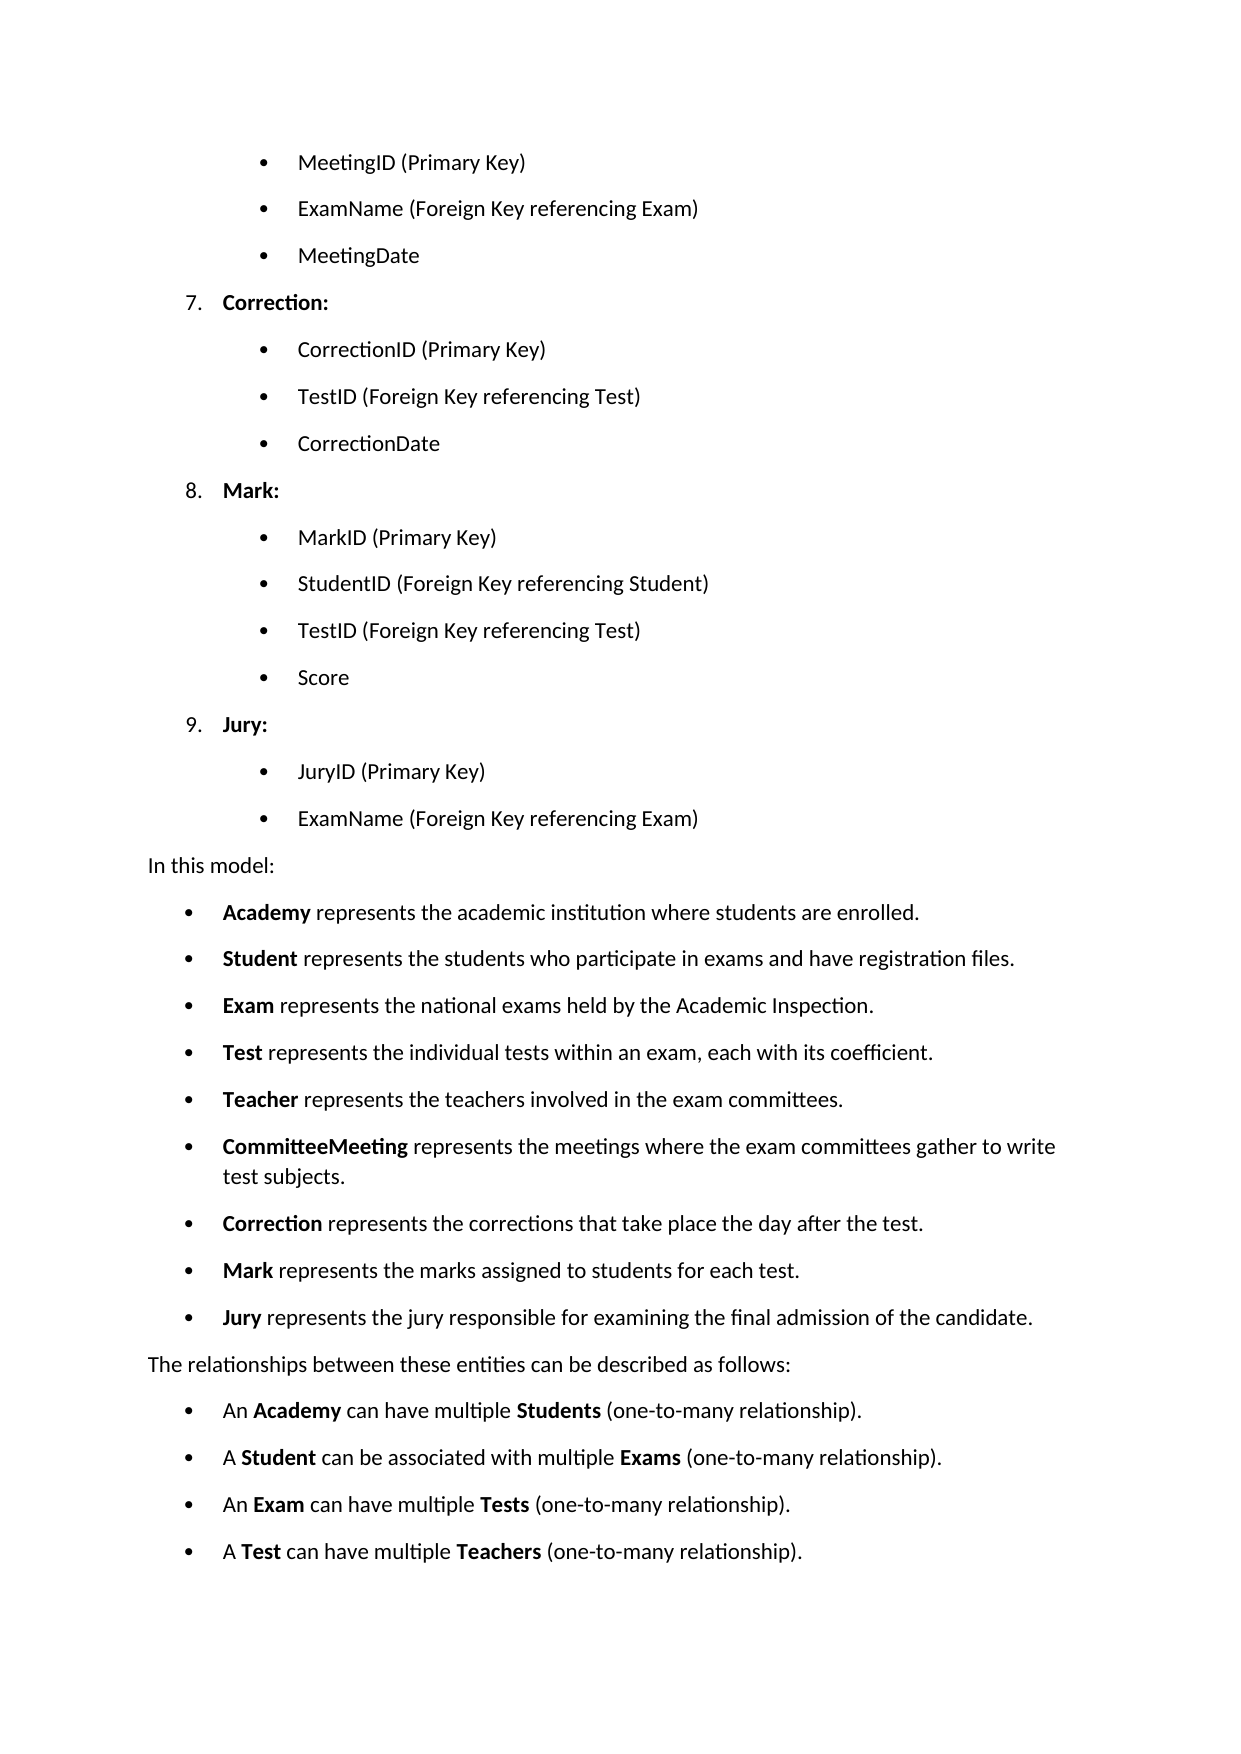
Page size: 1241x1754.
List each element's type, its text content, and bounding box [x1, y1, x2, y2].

list CorrectionID (Primary Key) [260, 335, 1093, 363]
list CommitteeMeeting represents the meetings where the exam committees gather to write test subjects. [185, 1132, 1093, 1190]
list Teacher represents the teachers involved in the exam committees. [185, 1085, 1093, 1113]
list A Test can have multiple Teachers (one-to-many relationship). [185, 1537, 1093, 1565]
list MarkID (Primary Key) [260, 523, 1093, 551]
list Student represents the students who participate in exams and have registration files. [185, 944, 1093, 972]
list An Exam can have multiple Tests (one-to-many relationship). [185, 1490, 1093, 1518]
list Jury represents the jury responsible for examining the final admission of the candidate. [185, 1303, 1093, 1331]
list Mark represents the marks assigned to students for each test. [185, 1256, 1093, 1284]
list ExamName (Foreign Key referencing Exam) [260, 804, 1093, 832]
list JuryID (Primary Key) [260, 757, 1093, 785]
list ExamName (Foreign Key referencing Exam) [260, 194, 1093, 222]
text In this model: [148, 851, 1093, 879]
list An Academy can have multiple Students (one-to-many relationship). [185, 1397, 1093, 1424]
list Score [260, 663, 1093, 691]
list TestID (Foreign Key referencing Test) [260, 382, 1093, 410]
list Academy represents the academic institution where students are enrolled. [185, 898, 1093, 926]
text The relationships between these entities can be described as follows: [148, 1350, 1093, 1378]
list Correction: [185, 288, 1093, 316]
list CorrectionDate [260, 429, 1093, 457]
list Correction represents the corrections that take place the day after the test. [185, 1209, 1093, 1237]
list Exam represents the national exams held by the Academic Inspection. [185, 991, 1093, 1019]
list Jury: [185, 710, 1093, 738]
list Mark: [185, 476, 1093, 504]
list StudentID (Foreign Key referencing Student) [260, 569, 1093, 597]
list TestID (Foreign Key referencing Test) [260, 616, 1093, 644]
list MeetingDate [260, 241, 1093, 269]
list MeetingID (Primary Key) [260, 148, 1093, 176]
list A Student can be associated with multiple Exams (one-to-many relationship). [185, 1443, 1093, 1471]
list Test represents the individual tests within an exam, each with its coefficient. [185, 1038, 1093, 1066]
